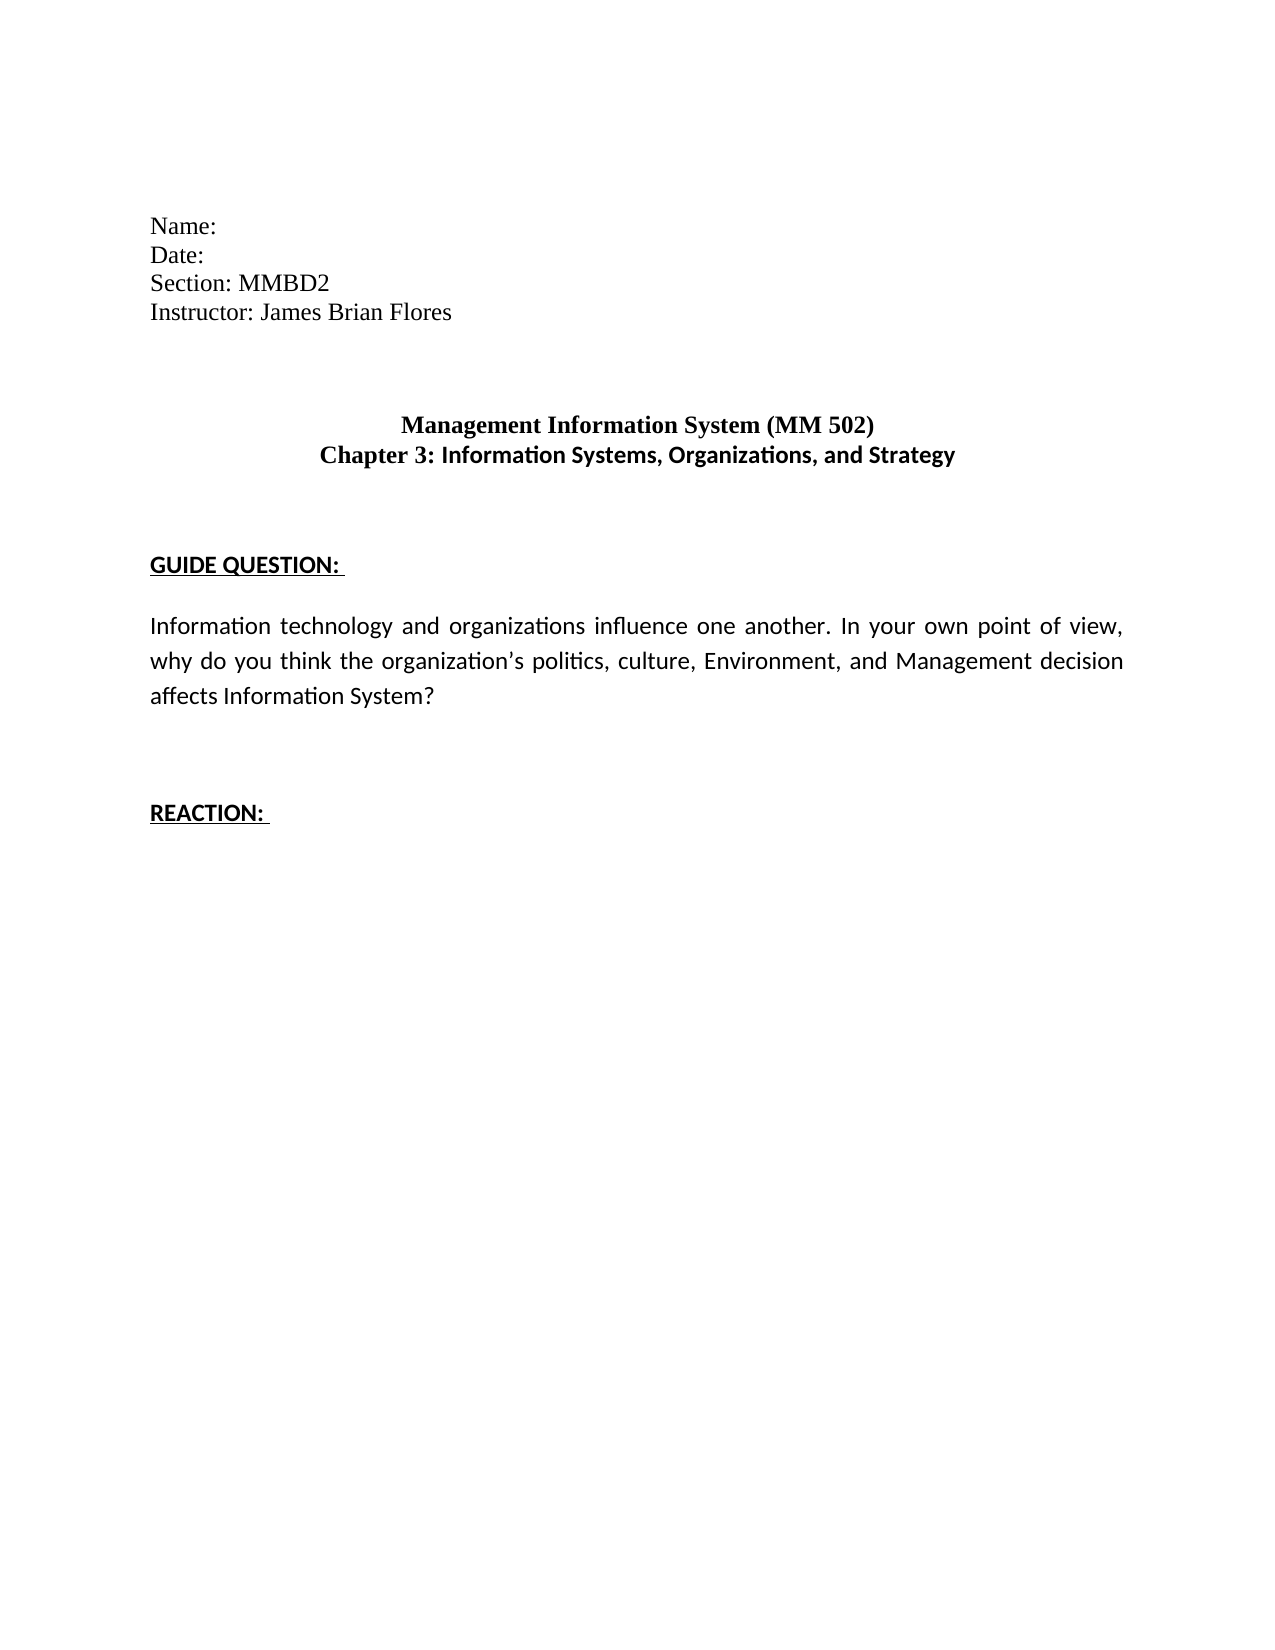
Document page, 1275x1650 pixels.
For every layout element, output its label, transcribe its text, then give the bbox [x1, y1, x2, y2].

text Instructor: James Brian Flores [150, 297, 1125, 326]
text Management Information System (MM 502) [150, 410, 1125, 439]
text REACTION: [150, 797, 1125, 827]
text Name: [150, 211, 1125, 240]
text Section: MMBD2 [150, 268, 1125, 297]
text Date: [150, 240, 1125, 268]
text GUIDE QUESTION: [150, 549, 1125, 579]
text Information technology and organizations influence one another. In your own point of view, why do you think the organization’s politics, culture, Environment, and Management decision affects Information System? [150, 610, 1125, 710]
text Chapter 3: Information Systems, Organizations, and Strategy [150, 439, 1125, 470]
